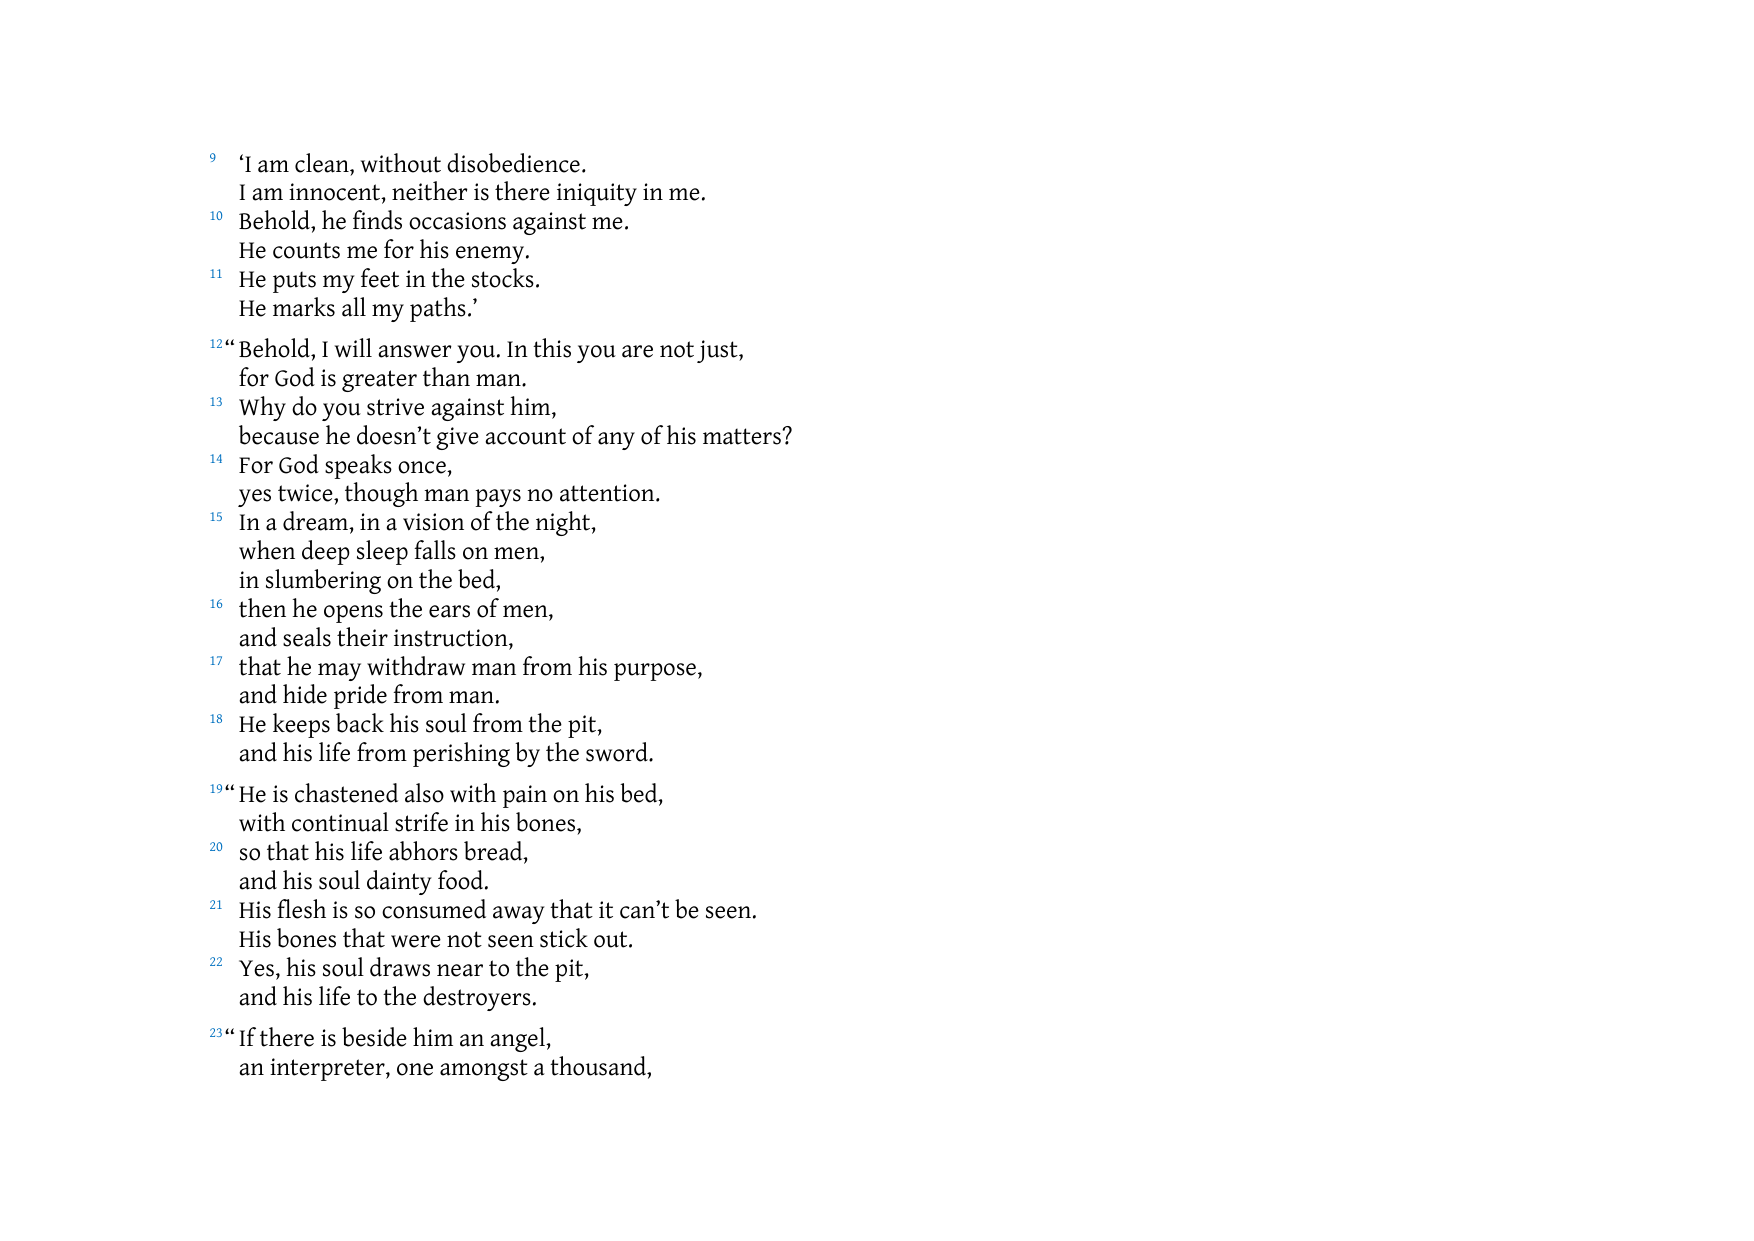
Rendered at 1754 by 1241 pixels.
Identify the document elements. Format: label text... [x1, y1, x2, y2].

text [209, 1024, 1545, 1082]
text 21 His flesh is so consumed away that it can’t be seen. His bones that were not seen stick out. [209, 896, 1545, 954]
text 18 He keeps back his soul from the pit, and his life from perishing by the sword. [209, 711, 1545, 768]
text 17 that he may withdraw man from his purpose, and hide pride from man. [209, 653, 1545, 711]
text 10 Behold, he finds occasions against me. He counts me for his enemy. [209, 208, 1545, 265]
text 16 then he opens the ears of men, and seals their instruction, [209, 595, 1545, 653]
text 22 Yes, his soul draws near to the pit, and his life to the destroyers. [209, 954, 1545, 1012]
text 14 For God speaks once, yes twice, though man pays no attention. [209, 451, 1545, 509]
text 19 “ He is chastened also with pain on his bed, with continual strife in his bones, [209, 781, 1545, 839]
text 13 Why do you strive against him, because he doesn’t give account of any of his matters? [209, 393, 1545, 451]
text 11 He puts my feet in the stocks. He marks all my paths.’ [209, 265, 1545, 323]
text 12 “ Behold, I will answer you. In this you are not just, for God is greater than man. [209, 336, 1545, 393]
text 15 In a dream, in a vision of the night, when deep sleep falls on men, in slumbering on the bed, [209, 509, 1545, 595]
text 20 so that his life abhors bread, and his soul dainty food. [209, 839, 1545, 896]
text 9 ‘I am clean, without disobedience. I am innocent, neither is there iniquity in me. [209, 150, 1545, 208]
